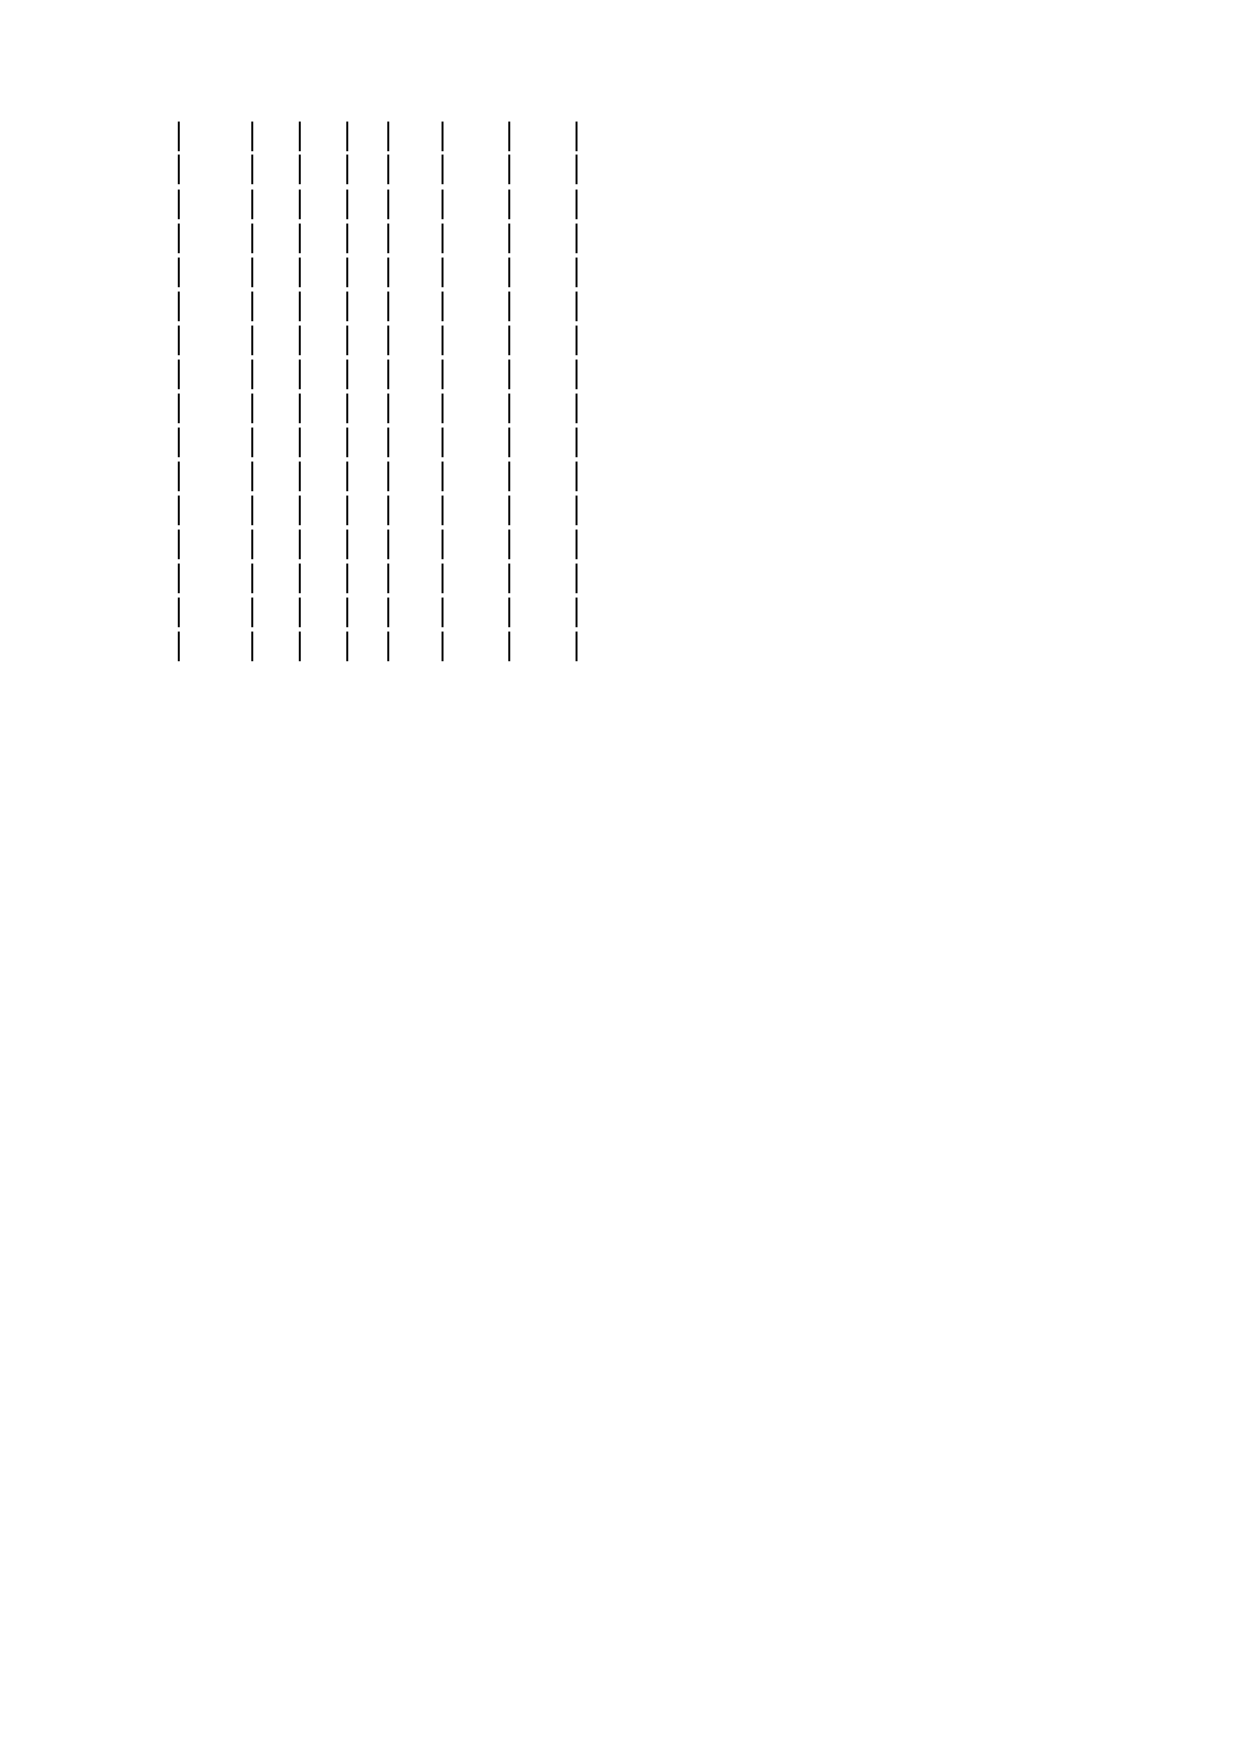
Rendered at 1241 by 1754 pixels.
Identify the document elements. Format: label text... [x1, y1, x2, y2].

text │ │ │ │ │ │ │ │ [106, 322, 1193, 357]
text │ │ │ │ │ │ │ │ [106, 152, 1193, 186]
text │ │ │ │ │ │ │ │ [106, 288, 1193, 322]
text │ │ │ │ │ │ │ │ [106, 254, 1193, 288]
text │ │ │ │ │ │ │ │ [106, 186, 1193, 220]
text │ │ │ │ │ │ │ │ [106, 629, 1193, 663]
text │ │ │ │ │ │ │ │ [106, 220, 1193, 254]
text │ │ │ │ │ │ │ │ [106, 118, 1193, 152]
text │ │ │ │ │ │ │ │ [106, 357, 1193, 391]
text │ │ │ │ │ │ │ │ [106, 391, 1193, 425]
text │ │ │ │ │ │ │ │ [106, 493, 1193, 527]
text │ │ │ │ │ │ │ │ [106, 425, 1193, 459]
text │ │ │ │ │ │ │ │ [106, 527, 1193, 561]
text │ │ │ │ │ │ │ │ [106, 459, 1193, 493]
text │ │ │ │ │ │ │ │ [106, 561, 1193, 595]
text │ │ │ │ │ │ │ │ [106, 595, 1193, 629]
